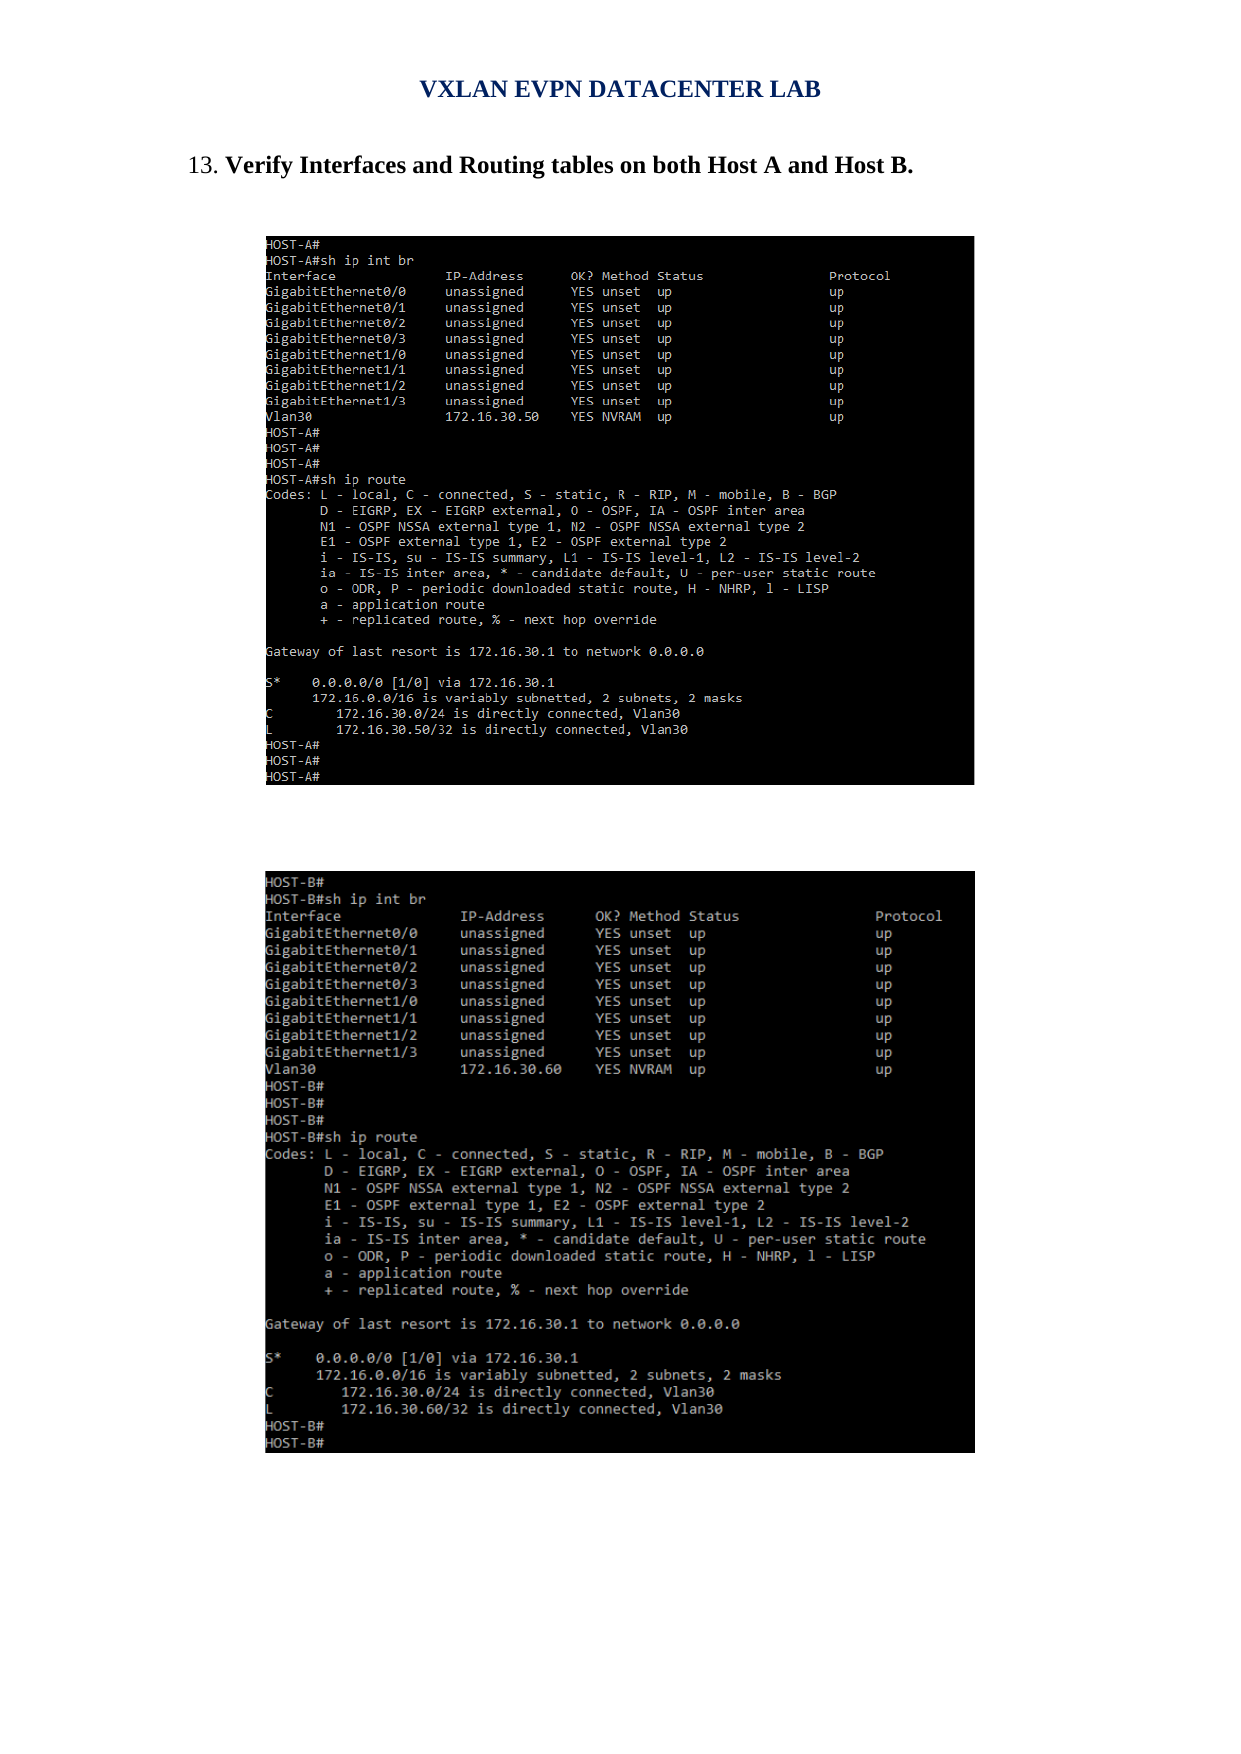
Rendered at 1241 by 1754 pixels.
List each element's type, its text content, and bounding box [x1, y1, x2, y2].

list Verify Interfaces and Routing tables on both Host A and Host B. [187, 150, 1090, 179]
picture [265, 871, 975, 1453]
picture [266, 236, 975, 785]
